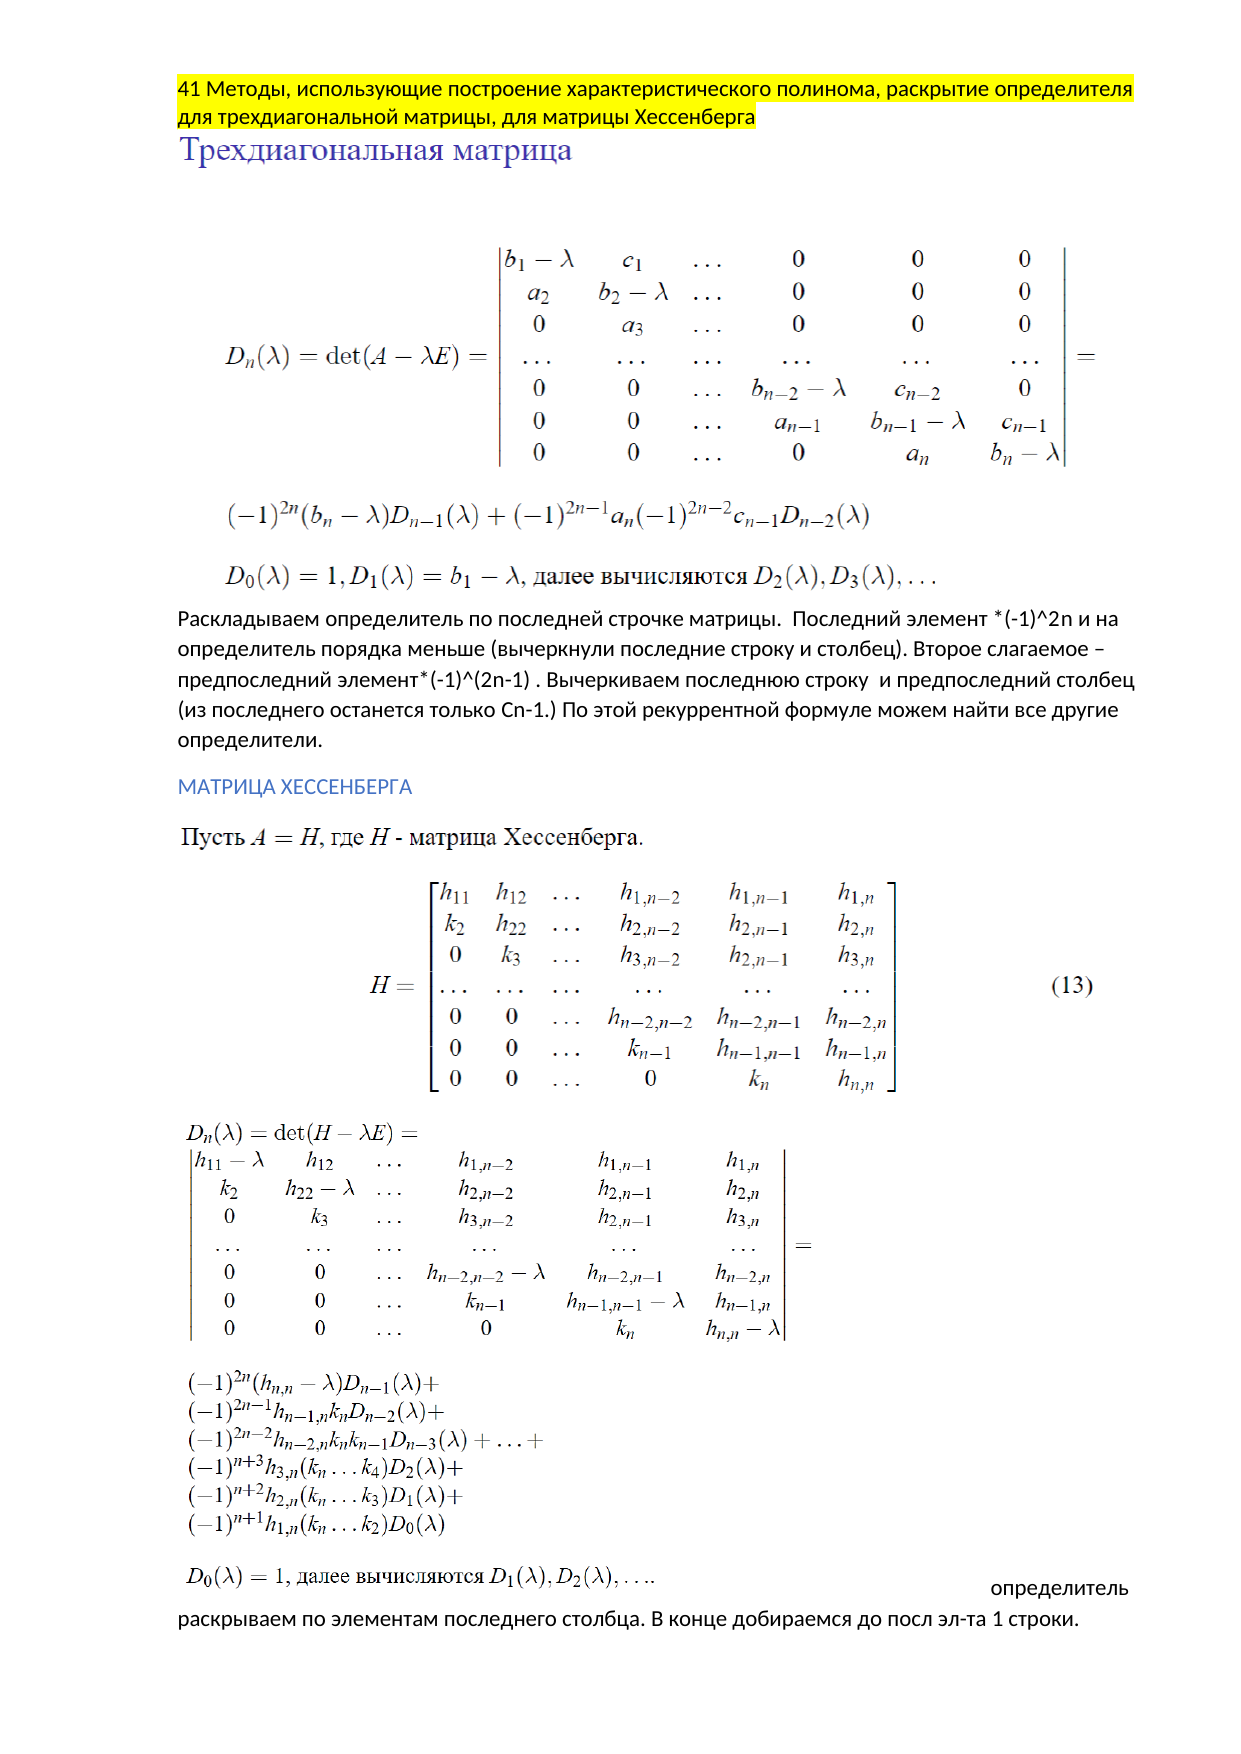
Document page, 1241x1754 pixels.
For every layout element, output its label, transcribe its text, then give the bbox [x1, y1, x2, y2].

picture [177, 1114, 991, 1596]
picture [177, 129, 1152, 602]
text Подробне: Раскладываем определитель по последней строчке матрицы. Последний элемент *(-1)^2n и на определитель порядка меньше (вычеркнули последние строку и столбец). Второе слагаемое – предпоследний элемент*(-1)^(2n-1) . Вычеркиваем последнюю строку и предпоследний столбец (из последнего останется только Cn-1.) По этой рекуррентной формуле можем найти все другие определители. [177, 602, 1152, 753]
picture [177, 818, 1103, 1096]
text МАТРИЦА ХЕССЕНБЕРГА [177, 772, 1152, 800]
